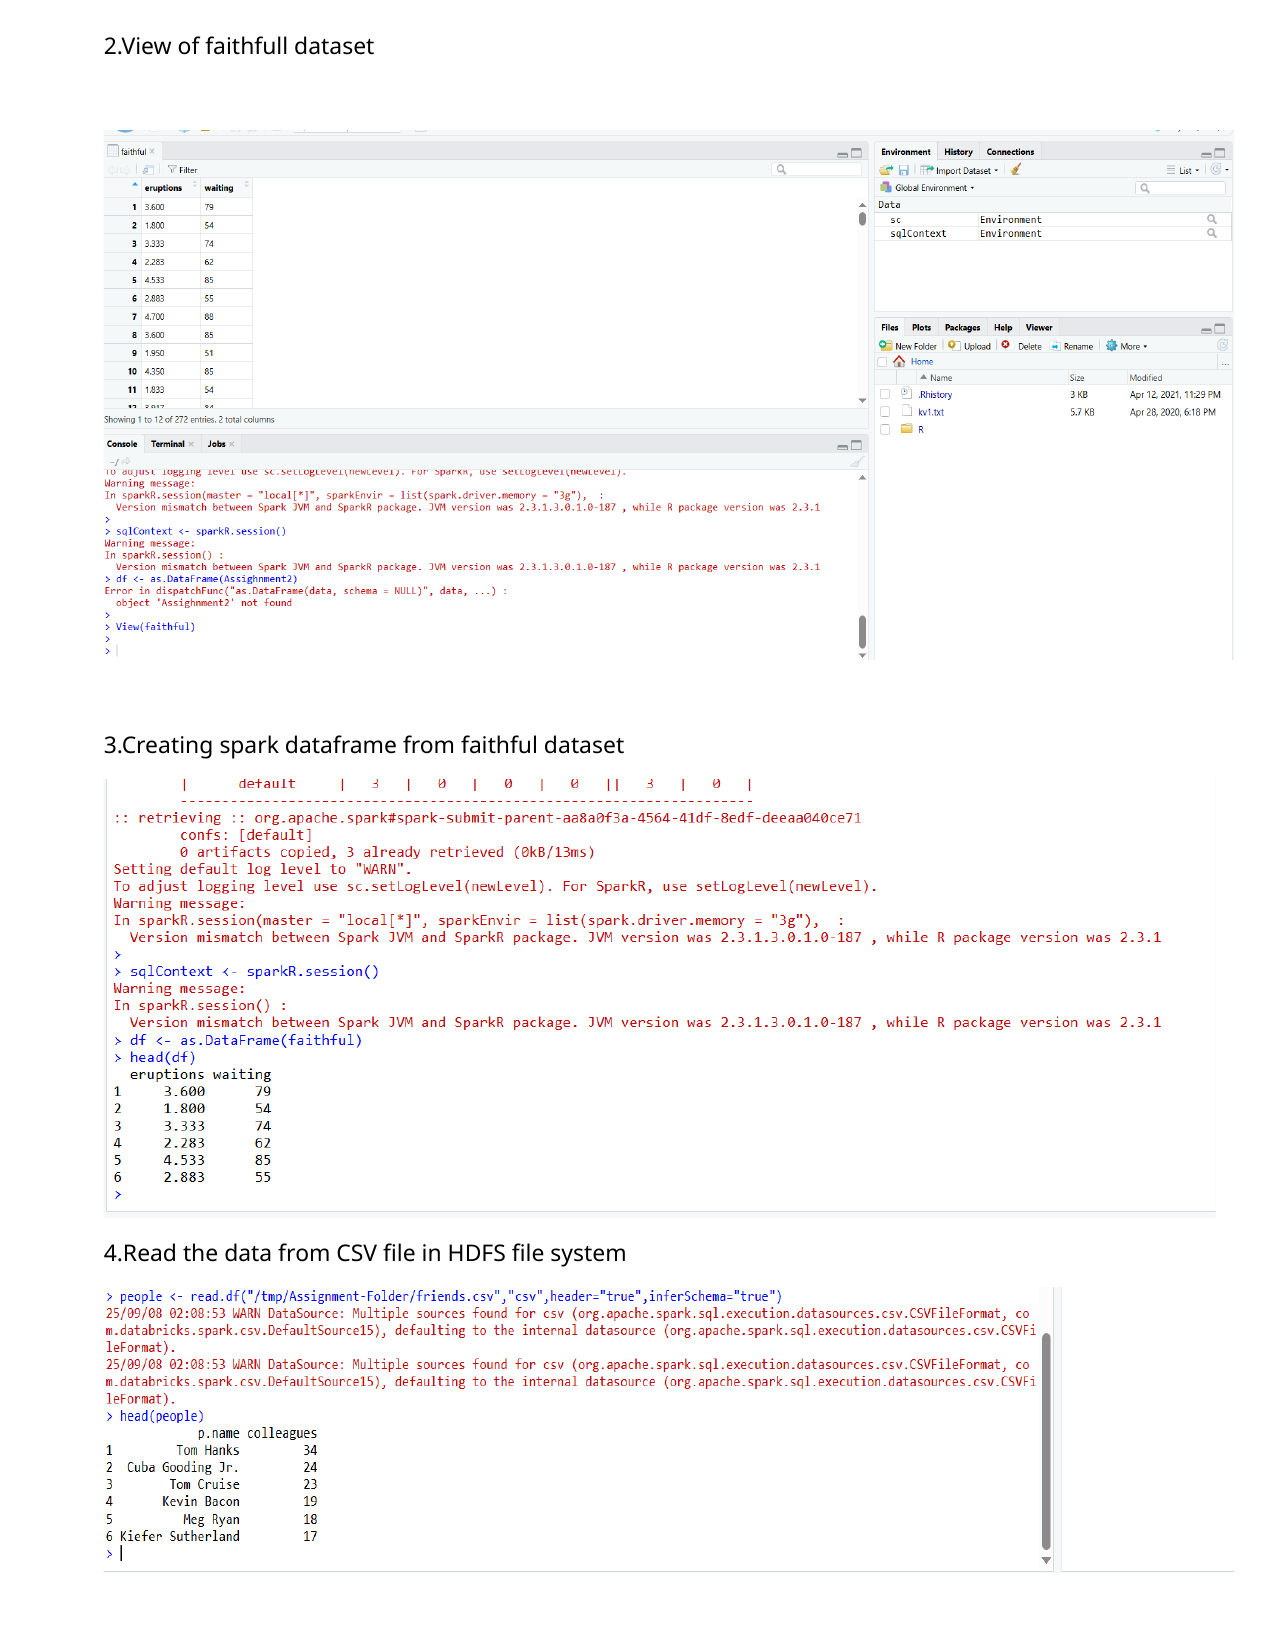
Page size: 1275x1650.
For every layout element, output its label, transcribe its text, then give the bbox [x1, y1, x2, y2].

picture [103, 130, 1235, 660]
picture [103, 779, 1216, 1218]
text 4.Read the data from CSV file in HDFS file system [103, 1237, 1196, 1268]
text 2.View of faithfull dataset [103, 29, 1196, 61]
picture [103, 1287, 1235, 1573]
text 3.Creating spark dataframe from faithful dataset [103, 729, 1196, 760]
